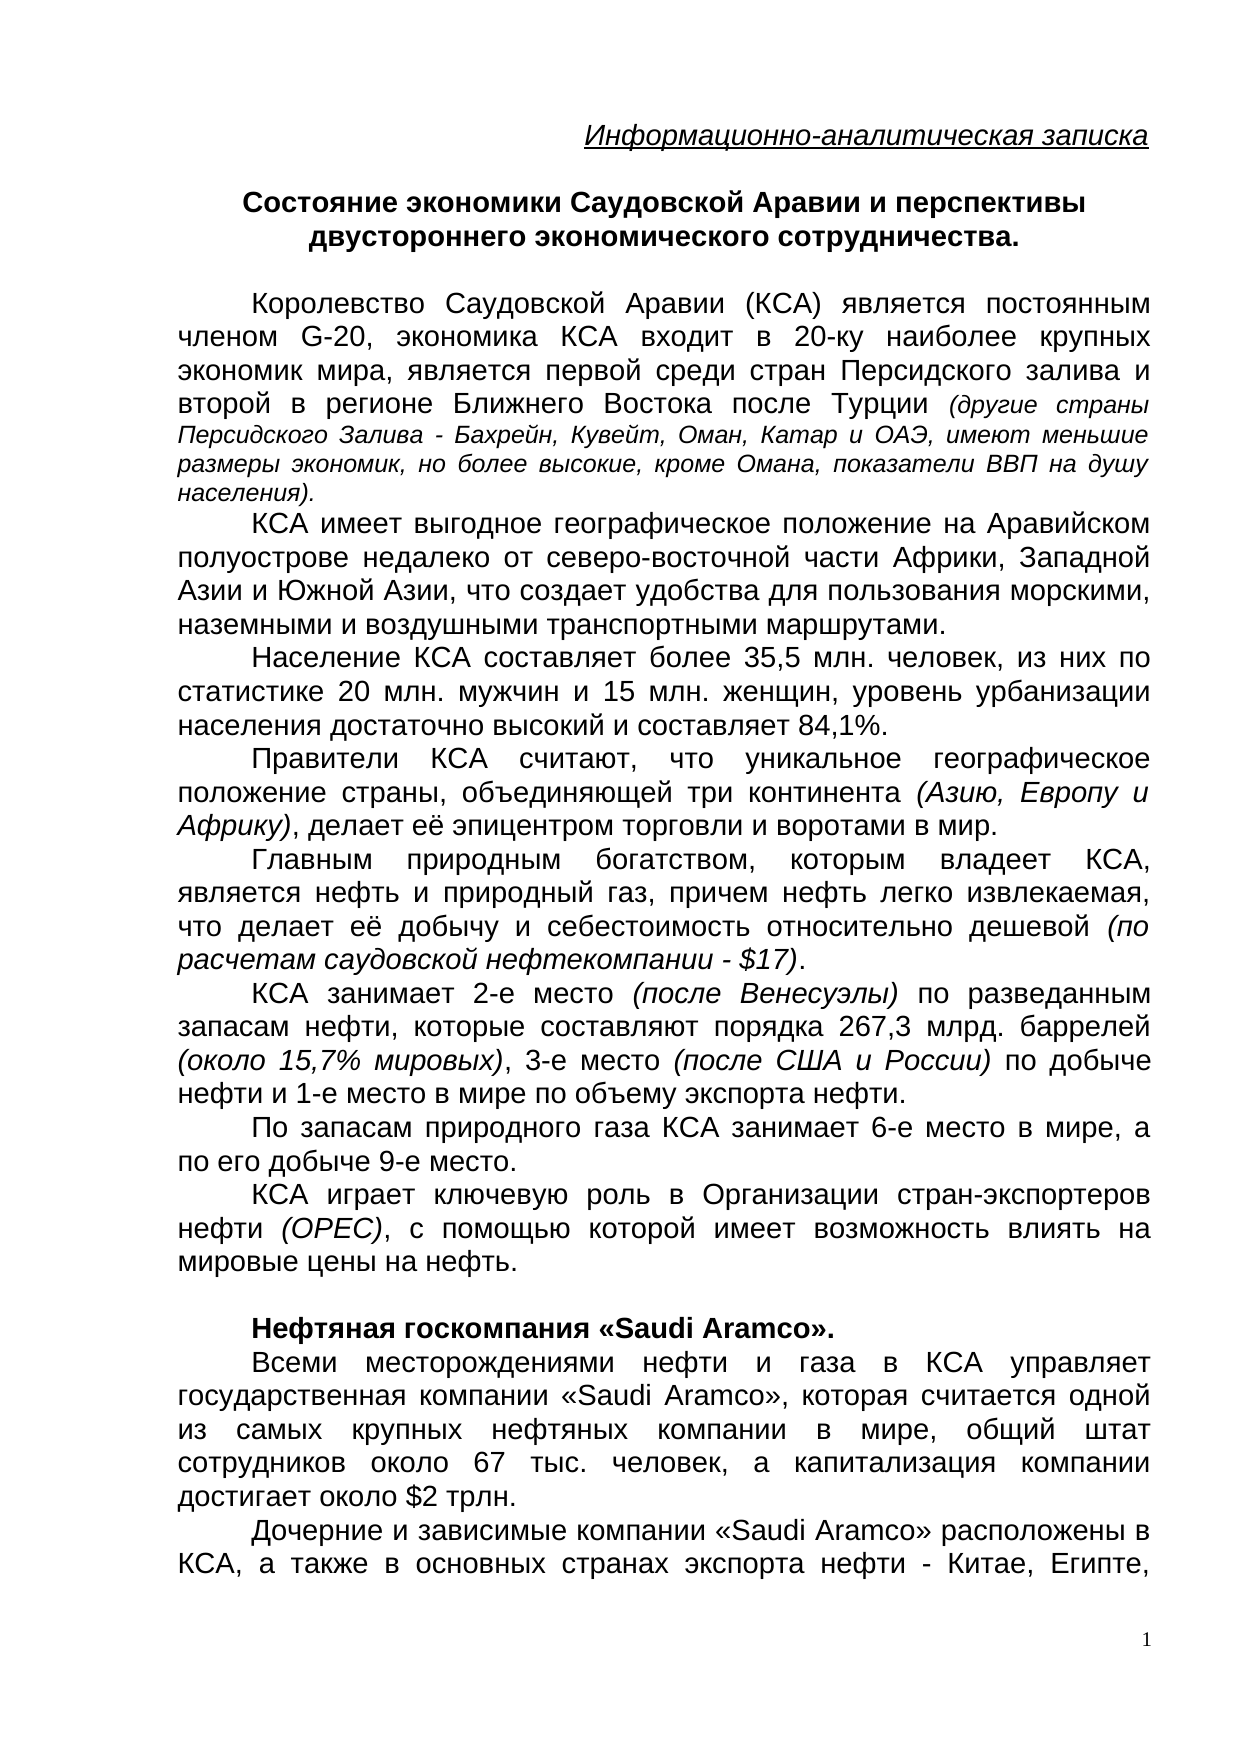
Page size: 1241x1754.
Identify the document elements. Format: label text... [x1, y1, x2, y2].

text Правители КСА считают, что уникальное географическое положение страны, объединяющей три континента (Азию, Европу и Африку), делает её эпицентром торговли и воротами в мир. [177, 741, 1152, 842]
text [177, 1512, 1152, 1579]
text По запасам природного газа КСА занимает 6-е место в мире, а по его добыче 9-е место. [177, 1110, 1152, 1177]
text Население КСА составляет более 35,5 млн. человек, из них по статистике 20 млн. мужчин и 15 млн. женщин, уровень урбанизации населения достаточно высокий и составляет 84,1%. [177, 640, 1152, 741]
text Королевство Саудовской Аравии (КСА) является постоянным членом G-20, экономика КСА входит в 20-ку наиболее крупных экономик мира, является первой среди стран Персидского залива и второй в регионе Ближнего Востока после Турции (другие страны Персидского Залива - Бахрейн, Кувейт, Оман, Катар и ОАЭ, имеют меньшие размеры экономик, но более высокие, кроме Омана, показатели ВВП на душу населения). [177, 286, 1152, 506]
text Состояние экономики Саудовской Аравии и перспективы [177, 185, 1152, 219]
text КСА занимает 2-е место (после Венесуэлы) по разведанным запасам нефти, которые составляют порядка 267,3 млрд. баррелей (около 15,7% мировых), 3-е место (после США и России) по добыче нефти и 1-е место в мире по объему экспорта нефти. [177, 976, 1152, 1110]
text КСА имеет выгодное географическое положение на Аравийском полуострове недалеко от северо-восточной части Африки, Западной Азии и Южной Азии, что создает удобства для пользования морскими, наземными и воздушными транспортными маршрутами. [177, 506, 1152, 640]
text Главным природным богатством, которым владеет КСА, является нефть и природный газ, причем нефть легко извлекаемая, что делает её добычу и себестоимость относительно дешевой (по расчетам саудовской нефтекомпании - $17). [177, 842, 1152, 976]
text Нефтяная госкомпания «Saudi Aramco». [177, 1311, 1152, 1345]
text КСА играет ключевую роль в Организации стран-экспортеров нефти (OPEC), с помощью которой имеет возможность влиять на мировые цены на нефть. [177, 1177, 1152, 1278]
text Всеми месторождениями нефти и газа в КСА управляет государственная компании «Saudi Aramco», которая считается одной из самых крупных нефтяных компании в мире, общий штат сотрудников около 67 тыс. человек, а капитализация компании достигает около $2 трлн. [177, 1345, 1152, 1512]
text Информационно-аналитическая записка [177, 118, 1152, 152]
text двустороннего экономического сотрудничества. [177, 219, 1152, 252]
